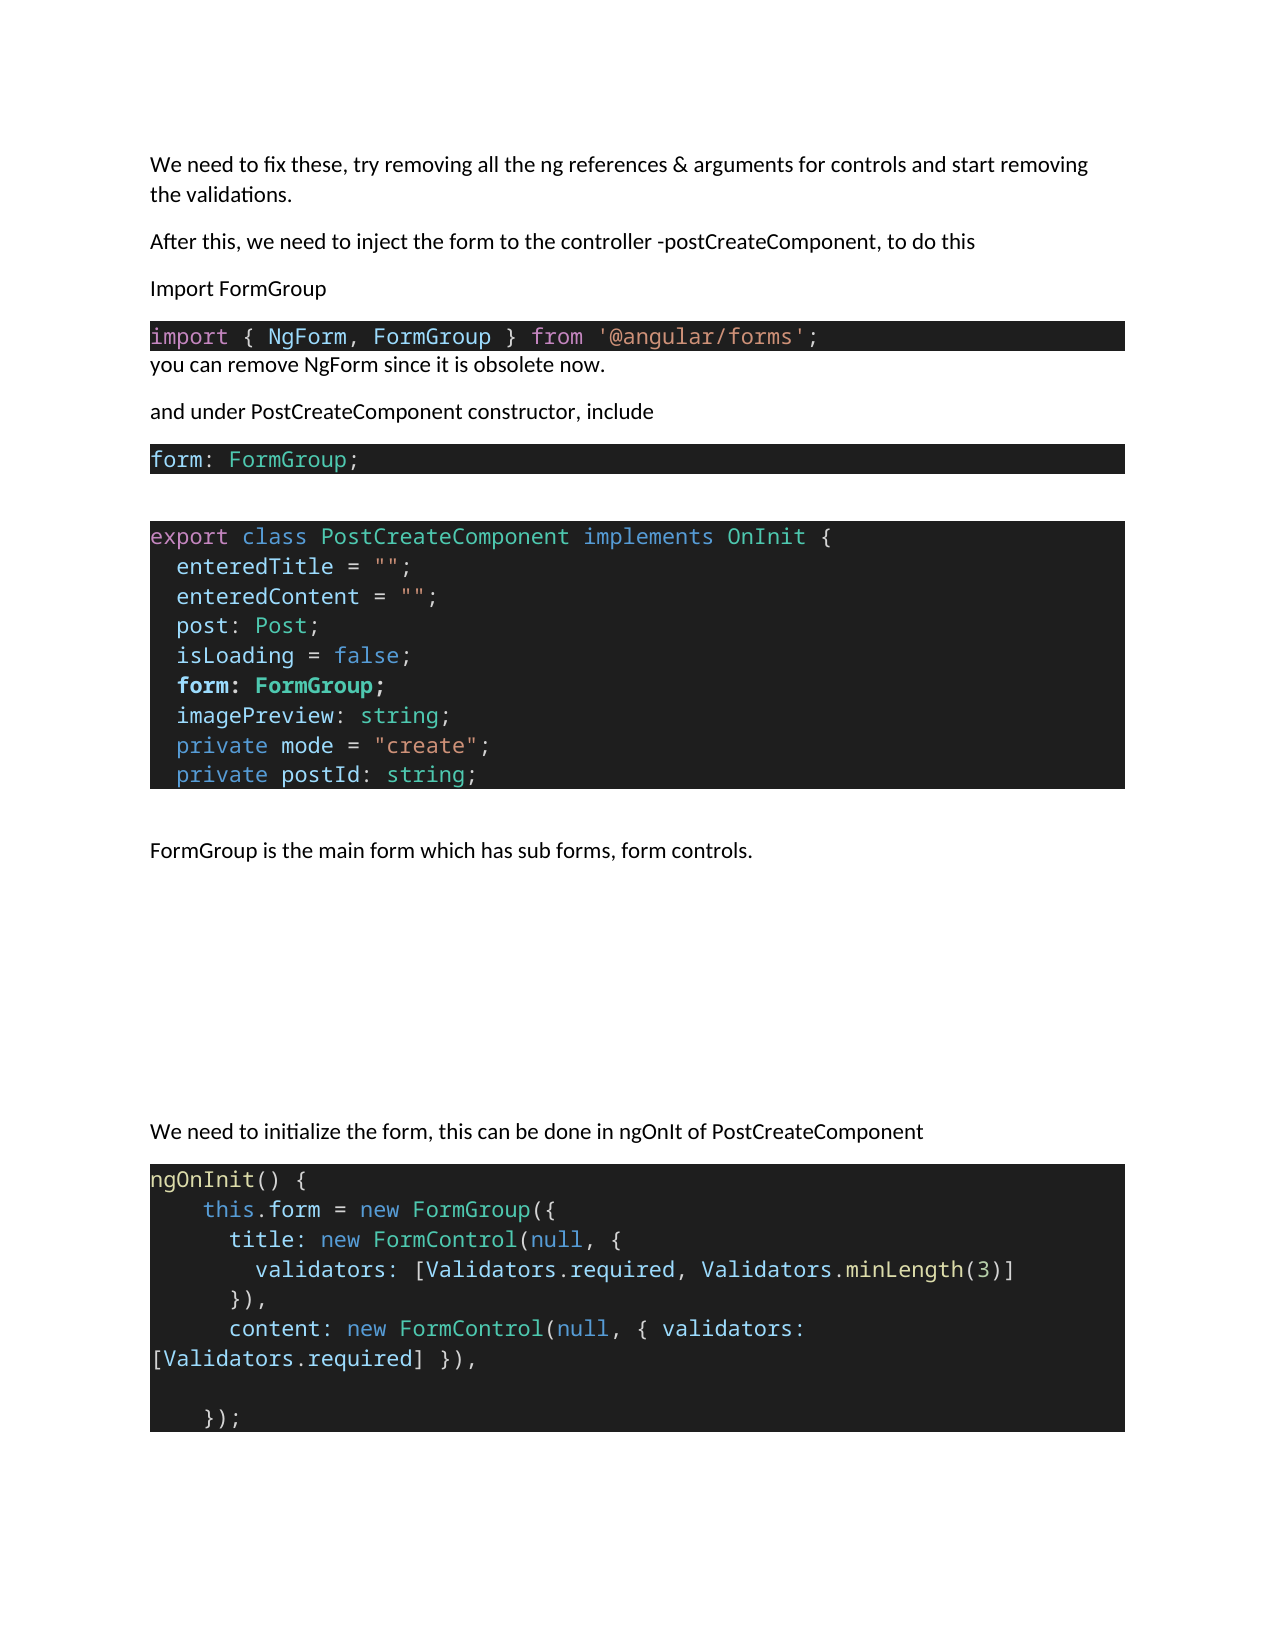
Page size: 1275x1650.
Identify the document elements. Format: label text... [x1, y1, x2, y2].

text private postId: string; [150, 759, 1125, 789]
text you can remove NgForm since it is obsolete now. [150, 351, 1125, 379]
text form: FormGroup; [150, 670, 1125, 700]
text validators: [Validators.required, Validators.minLength(3)] [150, 1253, 1125, 1283]
text We need to fix these, try removing all the ng references & arguments for controls and start removing the validations. [150, 150, 1125, 208]
text After this, we need to inject the form to the controller -postCreateComponent, to do this [150, 227, 1125, 255]
text content: new FormControl(null, { validators: [Validators.required] }), [150, 1313, 1125, 1373]
text }); [150, 1402, 1125, 1432]
text We need to initialize the form, this can be done in ngOnIt of PostCreateComponent [150, 1117, 1125, 1145]
text form: FormGroup; [150, 444, 1125, 474]
text import { NgForm, FormGroup } from '@angular/forms'; [150, 321, 1125, 351]
text FormGroup is the main form which has sub forms, form controls. [150, 836, 1125, 864]
text }), [150, 1283, 1125, 1313]
text export class PostCreateComponent implements OnInit { [150, 521, 1125, 551]
text post: Post; [150, 610, 1125, 640]
text isLoading = false; [150, 640, 1125, 670]
text private mode = "create"; [150, 729, 1125, 759]
text ngOnInit() { [150, 1164, 1125, 1194]
text enteredContent = ""; [150, 581, 1125, 610]
text Import FormGroup [150, 274, 1125, 302]
text and under PostCreateComponent constructor, include [150, 397, 1125, 426]
text title: new FormControl(null, { [150, 1224, 1125, 1253]
text enteredTitle = ""; [150, 551, 1125, 581]
text this.form = new FormGroup({ [150, 1194, 1125, 1224]
text imagePreview: string; [150, 700, 1125, 729]
